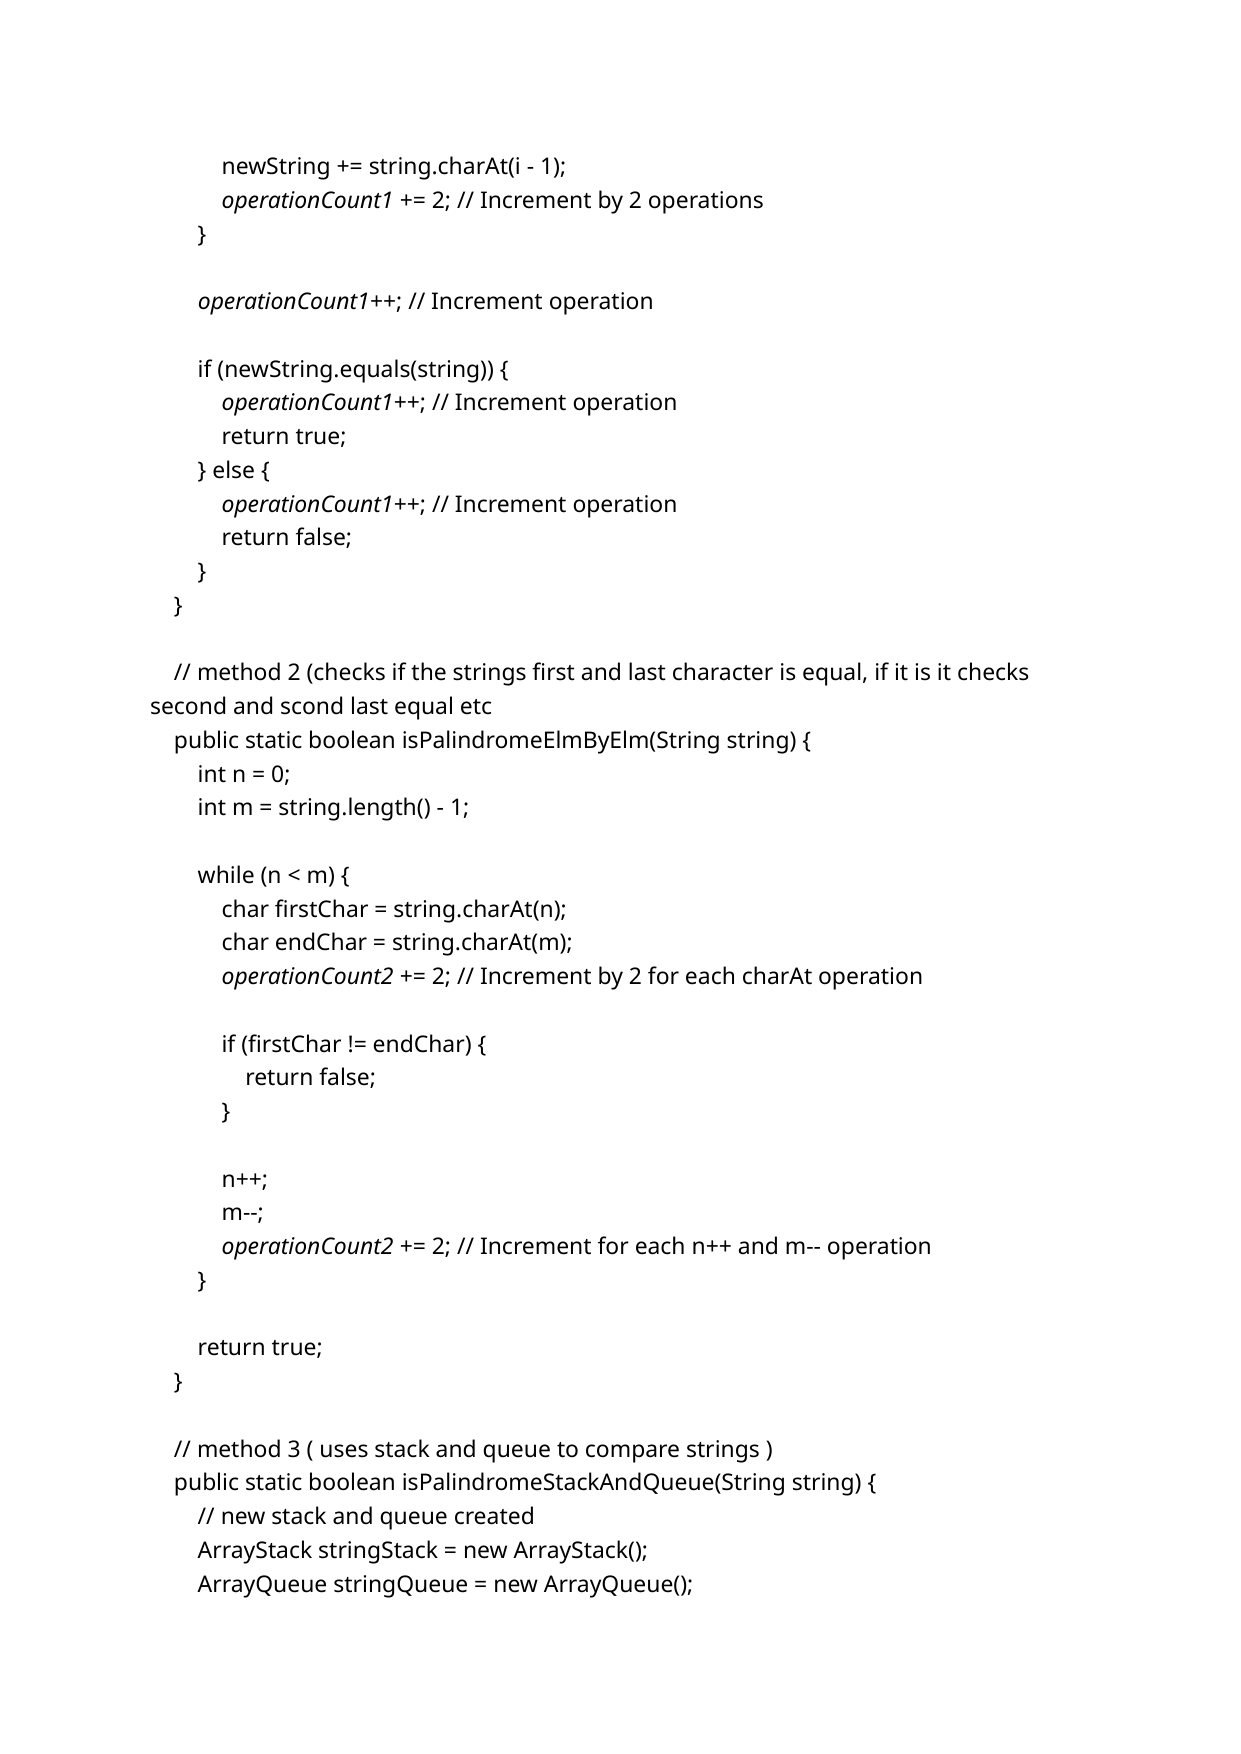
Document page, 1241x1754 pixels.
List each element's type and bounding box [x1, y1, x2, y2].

text [150, 150, 1090, 1599]
